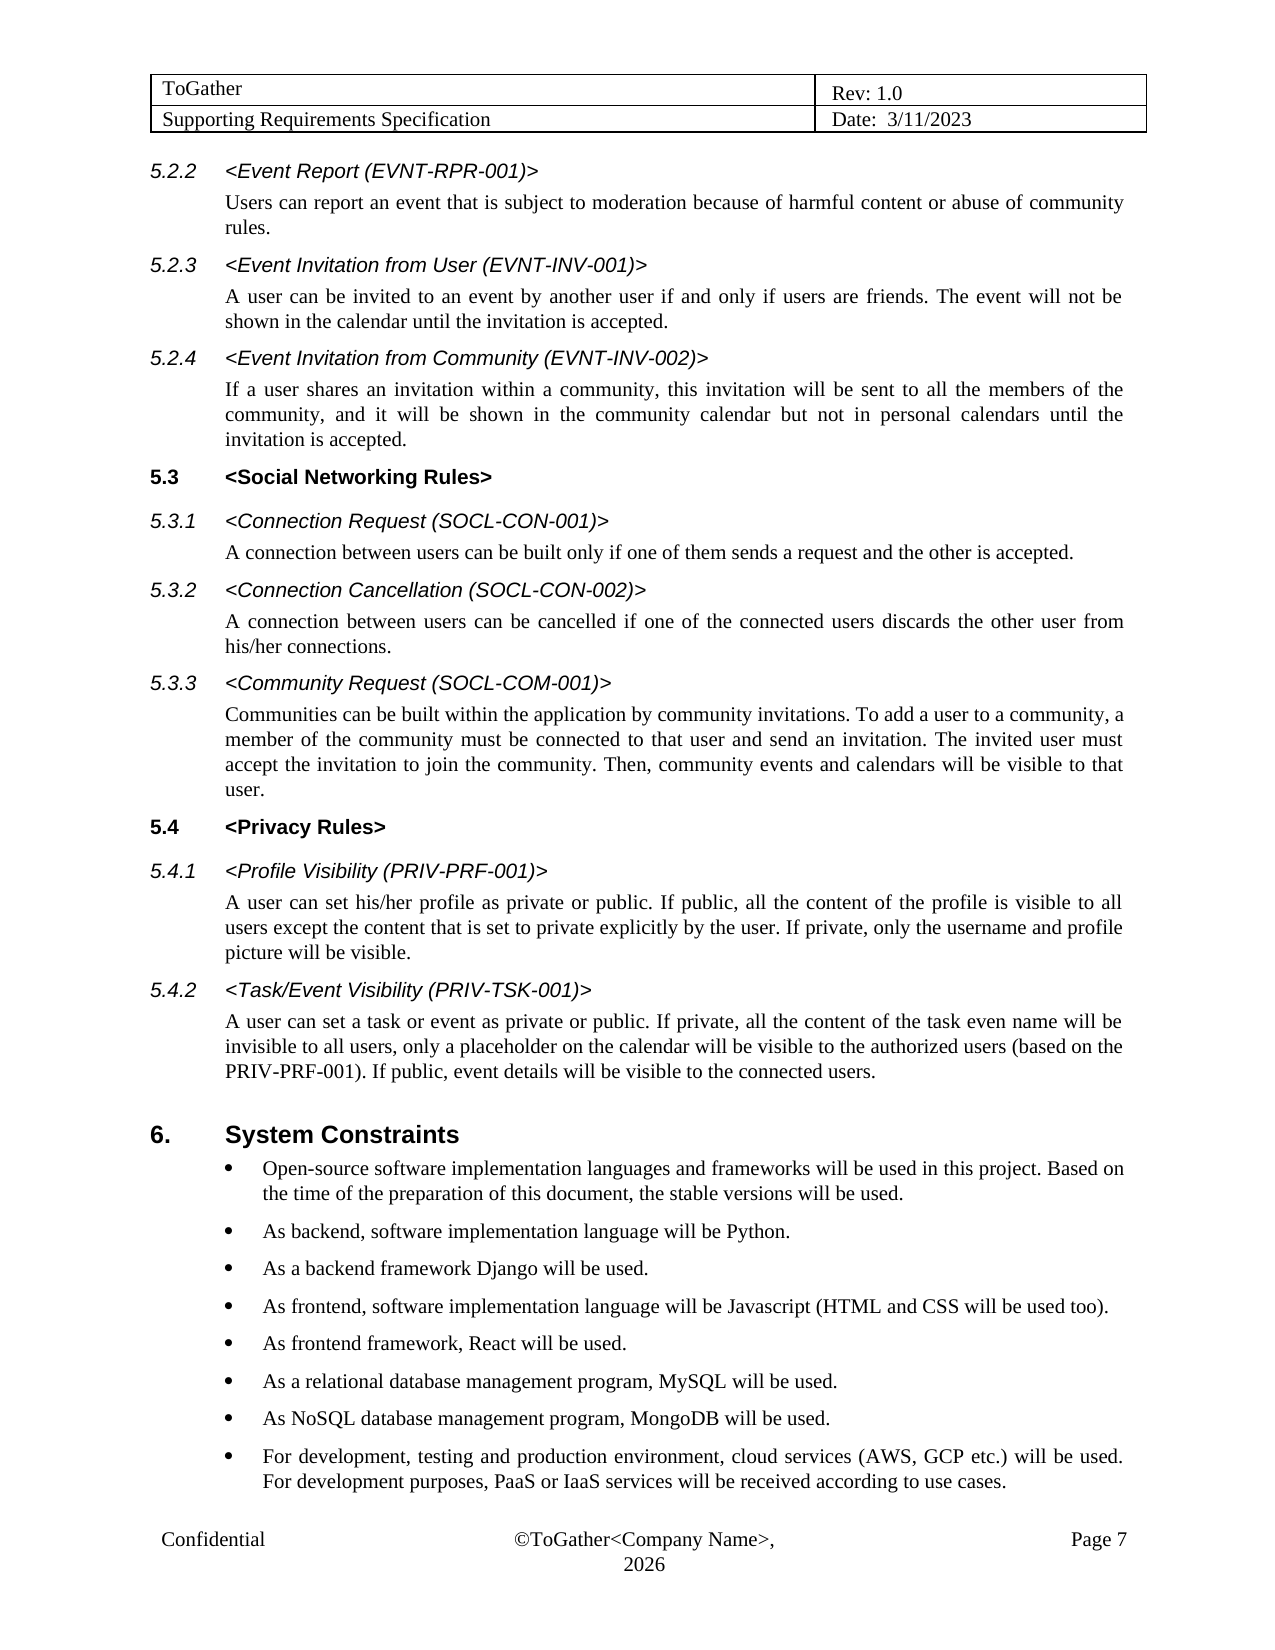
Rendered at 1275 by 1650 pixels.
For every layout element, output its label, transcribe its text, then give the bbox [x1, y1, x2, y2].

subtitle <Profile Visibility (PRIV-PRF-001)> [150, 858, 1125, 883]
subtitle <Event Invitation from User (EVNT-INV-001)> [150, 251, 1125, 276]
list As a backend framework Django will be used. [225, 1255, 1125, 1280]
subtitle <Social Networking Rules> [150, 464, 1125, 489]
list As frontend, software implementation language will be Javascript (HTML and CSS will be used too). [225, 1293, 1125, 1318]
list As a relational database management program, MySQL will be used. [225, 1368, 1125, 1393]
text A user can set a task or event as private or public. If private, all the content of the task even name will be invisible to all users, only a placeholder on the calendar will be visible to the authorized users (based on the PRIV-PRF-001). If public, event details will be visible to the connected users. [225, 1008, 1125, 1083]
text If a user shares an invitation within a community, this invitation will be sent to all the members of the community, and it will be shown in the community calendar but not in personal calendars until the invitation is accepted. [225, 376, 1125, 451]
text A user can be invited to an event by another user if and only if users are friends. The event will not be shown in the calendar until the invitation is accepted. [225, 283, 1125, 333]
text Users can report an event that is subject to moderation because of harmful content or abuse of community rules. [225, 189, 1125, 239]
list As backend, software implementation language will be Python. [225, 1218, 1125, 1243]
text Communities can be built within the application by community invitations. To add a user to a community, a member of the community must be connected to that user and send an invitation. The invited user must accept the invitation to join the community. Then, community events and calendars will be visible to that user. [225, 701, 1125, 801]
text A connection between users can be built only if one of them sends a request and the other is accepted. [225, 539, 1125, 564]
subtitle <Connection Request (SOCL-CON-001)> [150, 508, 1125, 533]
list As NoSQL database management program, MongoDB will be used. [225, 1405, 1125, 1430]
subtitle <Privacy Rules> [150, 814, 1125, 839]
subtitle <Task/Event Visibility (PRIV-TSK-001)> [150, 976, 1125, 1001]
subtitle <Community Request (SOCL-COM-001)> [150, 670, 1125, 695]
subtitle <Event Report (EVNT-RPR-001)> [150, 158, 1125, 183]
text A user can set his/her profile as private or public. If public, all the content of the profile is visible to all users except the content that is set to private explicitly by the user. If private, only the username and profile picture will be visible. [225, 889, 1125, 964]
subtitle System Constraints [150, 1120, 1125, 1149]
text A connection between users can be cancelled if one of the connected users discards the other user from his/her connections. [225, 608, 1125, 658]
list For development, testing and production environment, cloud services (AWS, GCP etc.) will be used. For development purposes, PaaS or IaaS services will be received according to use cases. [225, 1443, 1125, 1493]
list Open-source software implementation languages and frameworks will be used in this project. Based on the time of the preparation of this document, the stable versions will be used. [225, 1155, 1125, 1205]
list As frontend framework, React will be used. [225, 1330, 1125, 1355]
subtitle <Connection Cancellation (SOCL-CON-002)> [150, 576, 1125, 601]
subtitle <Event Invitation from Community (EVNT-INV-002)> [150, 345, 1125, 370]
